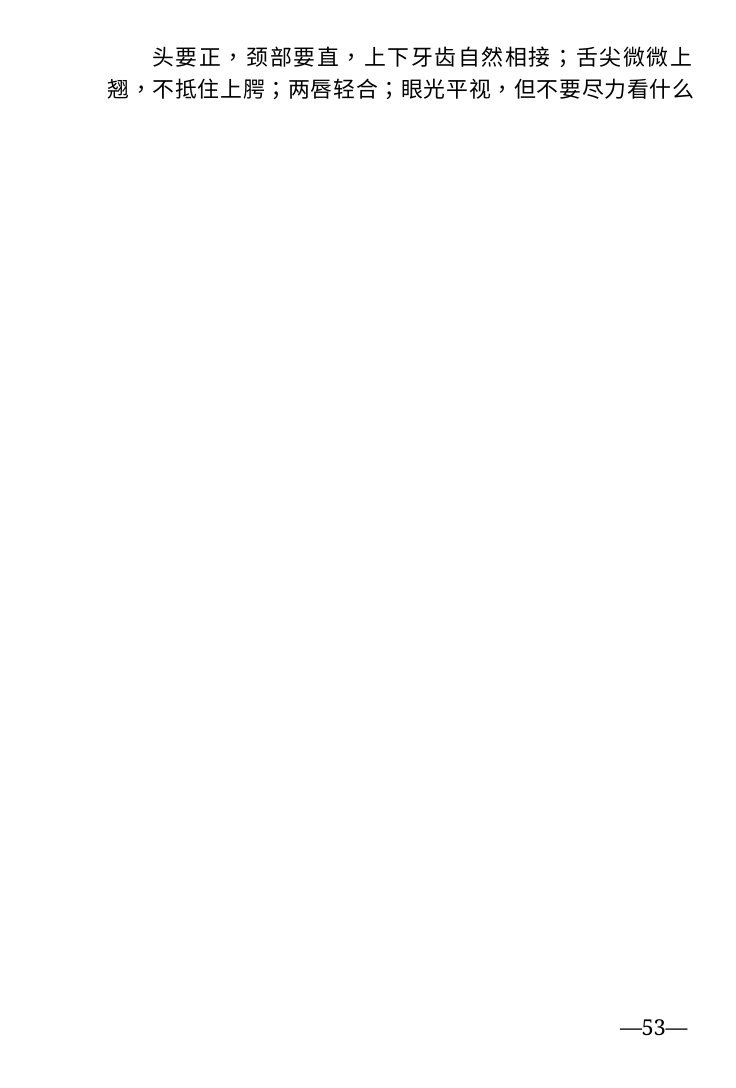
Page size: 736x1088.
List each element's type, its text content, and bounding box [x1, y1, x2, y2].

text 头要正，颈部要直，上下牙齿自然相接；舌尖微微上 翘，不抵住上腭；两唇轻合；眼光平视，但不要尽力看什么 [107, 42, 695, 103]
